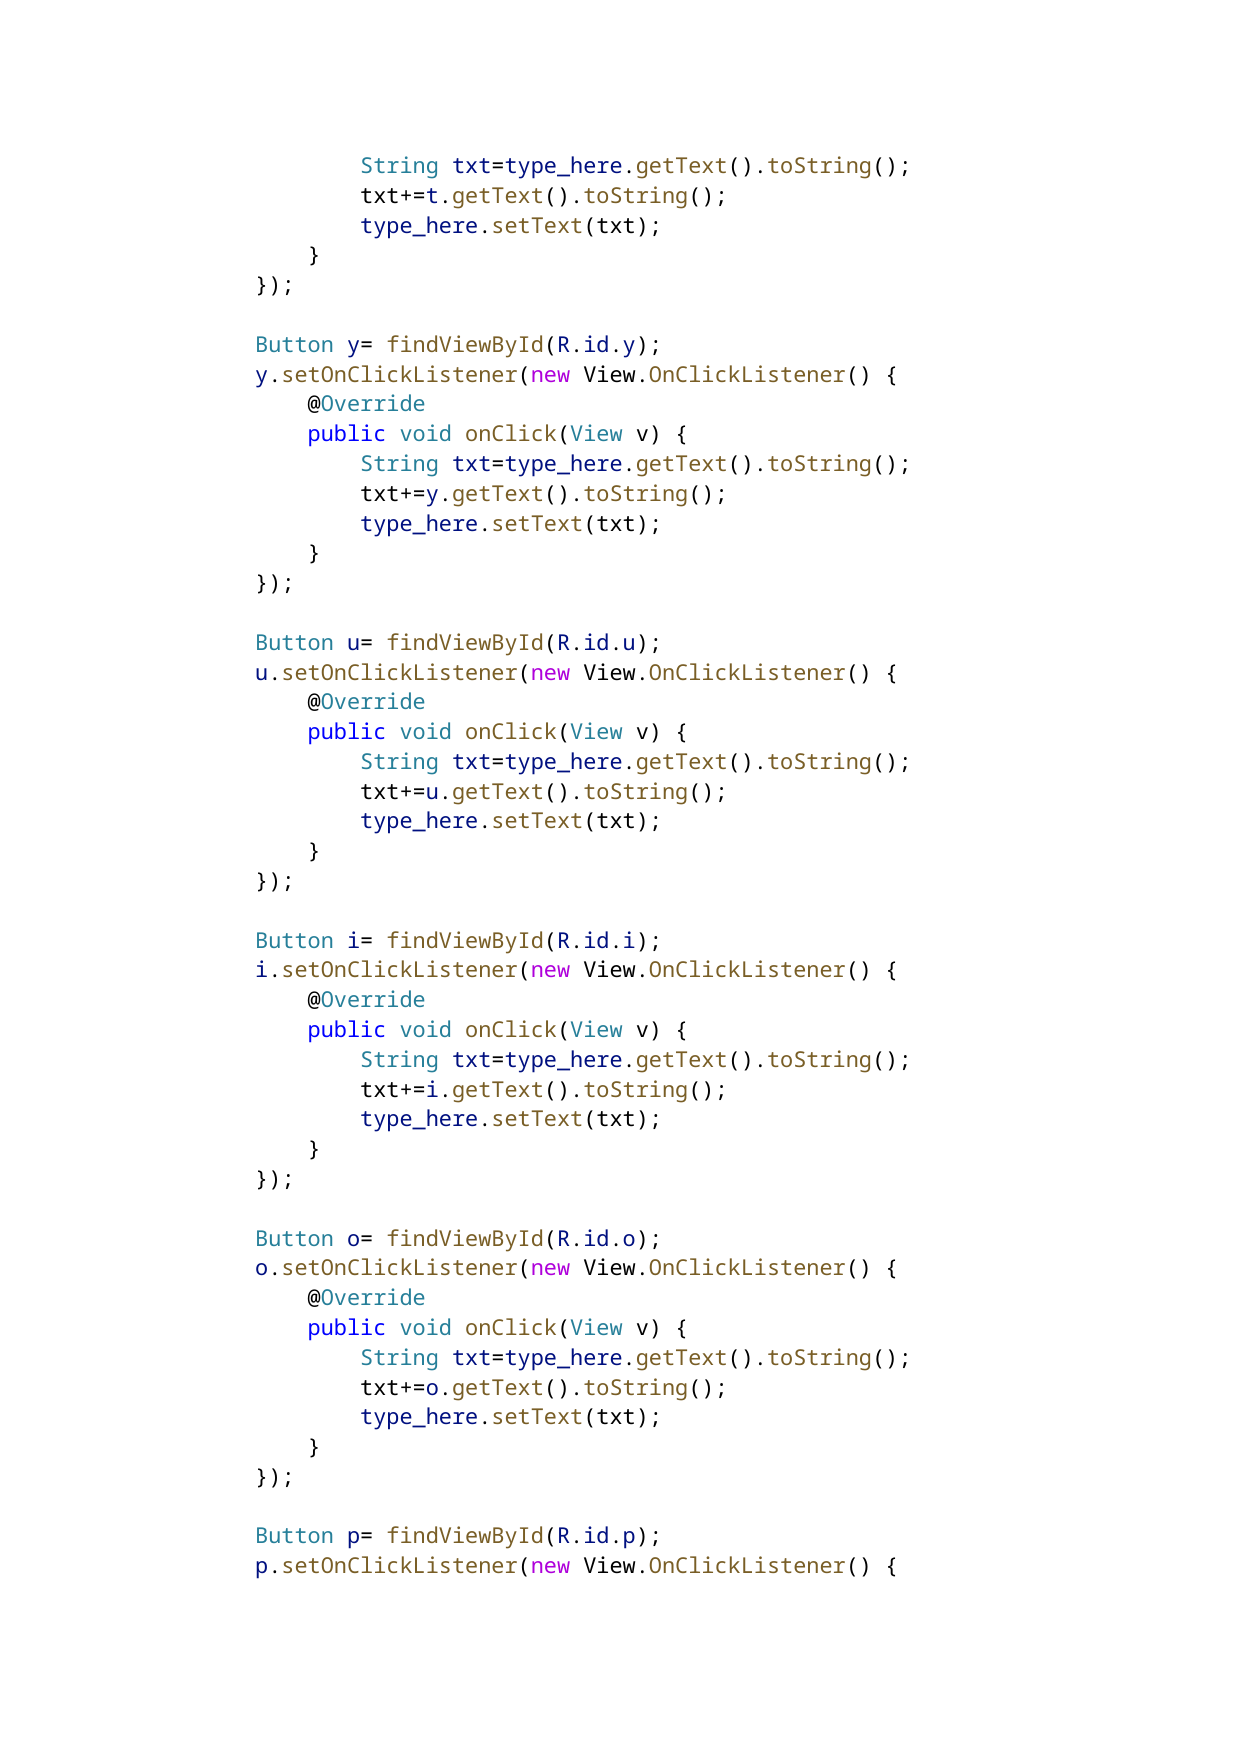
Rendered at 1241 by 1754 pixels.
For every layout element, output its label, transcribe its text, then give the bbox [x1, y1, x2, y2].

text }); [150, 1163, 1090, 1193]
text o.setOnClickListener(new View.OnClickListener() { [150, 1252, 1090, 1282]
text public void onClick(View v) { [150, 418, 1090, 448]
text }); [150, 865, 1090, 895]
text Button y= findViewById(R.id.y); [150, 329, 1090, 358]
text @Override [150, 1282, 1090, 1312]
text type_here.setText(txt); [150, 507, 1090, 537]
text Button o= findViewById(R.id.o); [150, 1222, 1090, 1252]
text }); [150, 567, 1090, 597]
text u.setOnClickListener(new View.OnClickListener() { [150, 656, 1090, 686]
text @Override [150, 388, 1090, 418]
text String txt=type_here.getText().toString(); [150, 1044, 1090, 1073]
text type_here.setText(txt); [150, 1401, 1090, 1431]
text Button i= findViewById(R.id.i); [150, 924, 1090, 954]
text txt+=i.getText().toString(); [150, 1073, 1090, 1103]
text public void onClick(View v) { [150, 1014, 1090, 1044]
text } [150, 1133, 1090, 1163]
text public void onClick(View v) { [150, 716, 1090, 746]
text Button p= findViewById(R.id.p); [150, 1520, 1090, 1550]
text public void onClick(View v) { [150, 1312, 1090, 1342]
text Button u= findViewById(R.id.u); [150, 627, 1090, 656]
text txt+=u.getText().toString(); [150, 776, 1090, 805]
text p.setOnClickListener(new View.OnClickListener() { [150, 1550, 1090, 1580]
text }); [150, 269, 1090, 299]
text @Override [150, 984, 1090, 1014]
text txt+=t.getText().toString(); [150, 180, 1090, 209]
text type_here.setText(txt); [150, 209, 1090, 239]
text i.setOnClickListener(new View.OnClickListener() { [150, 954, 1090, 984]
text String txt=type_here.getText().toString(); [150, 746, 1090, 776]
text y.setOnClickListener(new View.OnClickListener() { [150, 358, 1090, 388]
text txt+=o.getText().toString(); [150, 1371, 1090, 1401]
text String txt=type_here.getText().toString(); [150, 448, 1090, 478]
text }); [150, 1461, 1090, 1491]
text String txt=type_here.getText().toString(); [150, 150, 1090, 180]
text } [150, 835, 1090, 865]
text type_here.setText(txt); [150, 805, 1090, 835]
text } [150, 537, 1090, 567]
text @Override [150, 686, 1090, 716]
text type_here.setText(txt); [150, 1103, 1090, 1133]
text } [150, 239, 1090, 269]
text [150, 1342, 1090, 1371]
text } [150, 1431, 1090, 1461]
text txt+=y.getText().toString(); [150, 478, 1090, 507]
